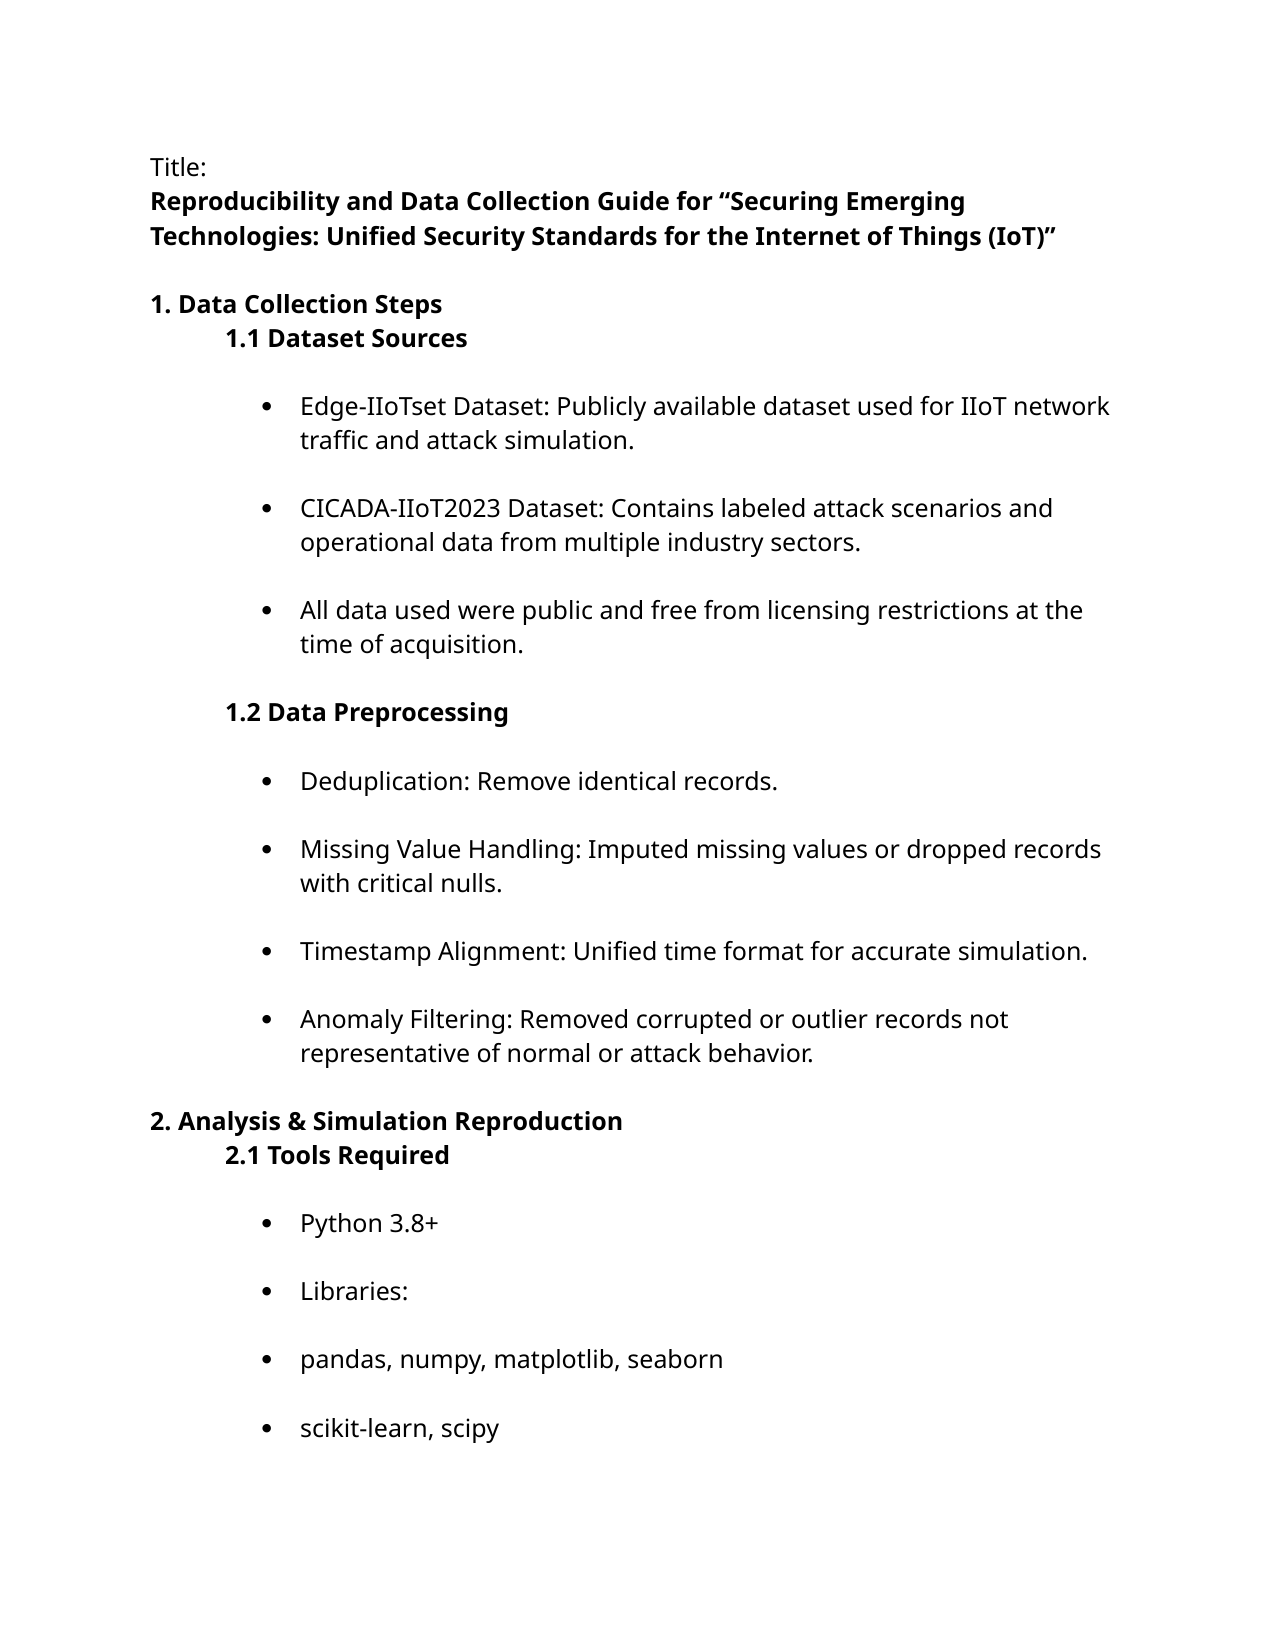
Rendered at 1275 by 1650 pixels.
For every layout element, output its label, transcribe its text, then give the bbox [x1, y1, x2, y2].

text 1. Data Collection Steps [150, 286, 1125, 320]
list Anomaly Filtering: Removed corrupted or outlier records not representative of normal or attack behavior. [262, 1002, 1125, 1070]
list scikit-learn, scipy [262, 1410, 1125, 1444]
list Python 3.8+ [262, 1206, 1125, 1240]
list Timestamp Alignment: Unified time format for accurate simulation. [262, 933, 1125, 967]
list Libraries: [262, 1274, 1125, 1308]
list Missing Value Handling: Imputed missing values or dropped records with critical nulls. [262, 831, 1125, 899]
text 2.1 Tools Required [150, 1138, 1125, 1172]
text 2. Analysis & Simulation Reproduction [150, 1104, 1125, 1138]
text Reproducibility and Data Collection Guide for “Securing Emerging Technologies: Unified Security Standards for the Internet of Things (IoT)” [150, 184, 1125, 252]
text Title: [150, 150, 1125, 184]
list CICADA-IIoT2023 Dataset: Contains labeled attack scenarios and operational data from multiple industry sectors. [262, 491, 1125, 559]
list Edge-IIoTset Dataset: Publicly available dataset used for IIoT network traffic and attack simulation. [262, 388, 1125, 457]
list Deduplication: Remove identical records. [262, 763, 1125, 797]
text 1.1 Dataset Sources [150, 320, 1125, 354]
list pandas, numpy, matplotlib, seaborn [262, 1342, 1125, 1376]
text 1.2 Data Preprocessing [150, 695, 1125, 729]
list All data used were public and free from licensing restrictions at the time of acquisition. [262, 593, 1125, 661]
